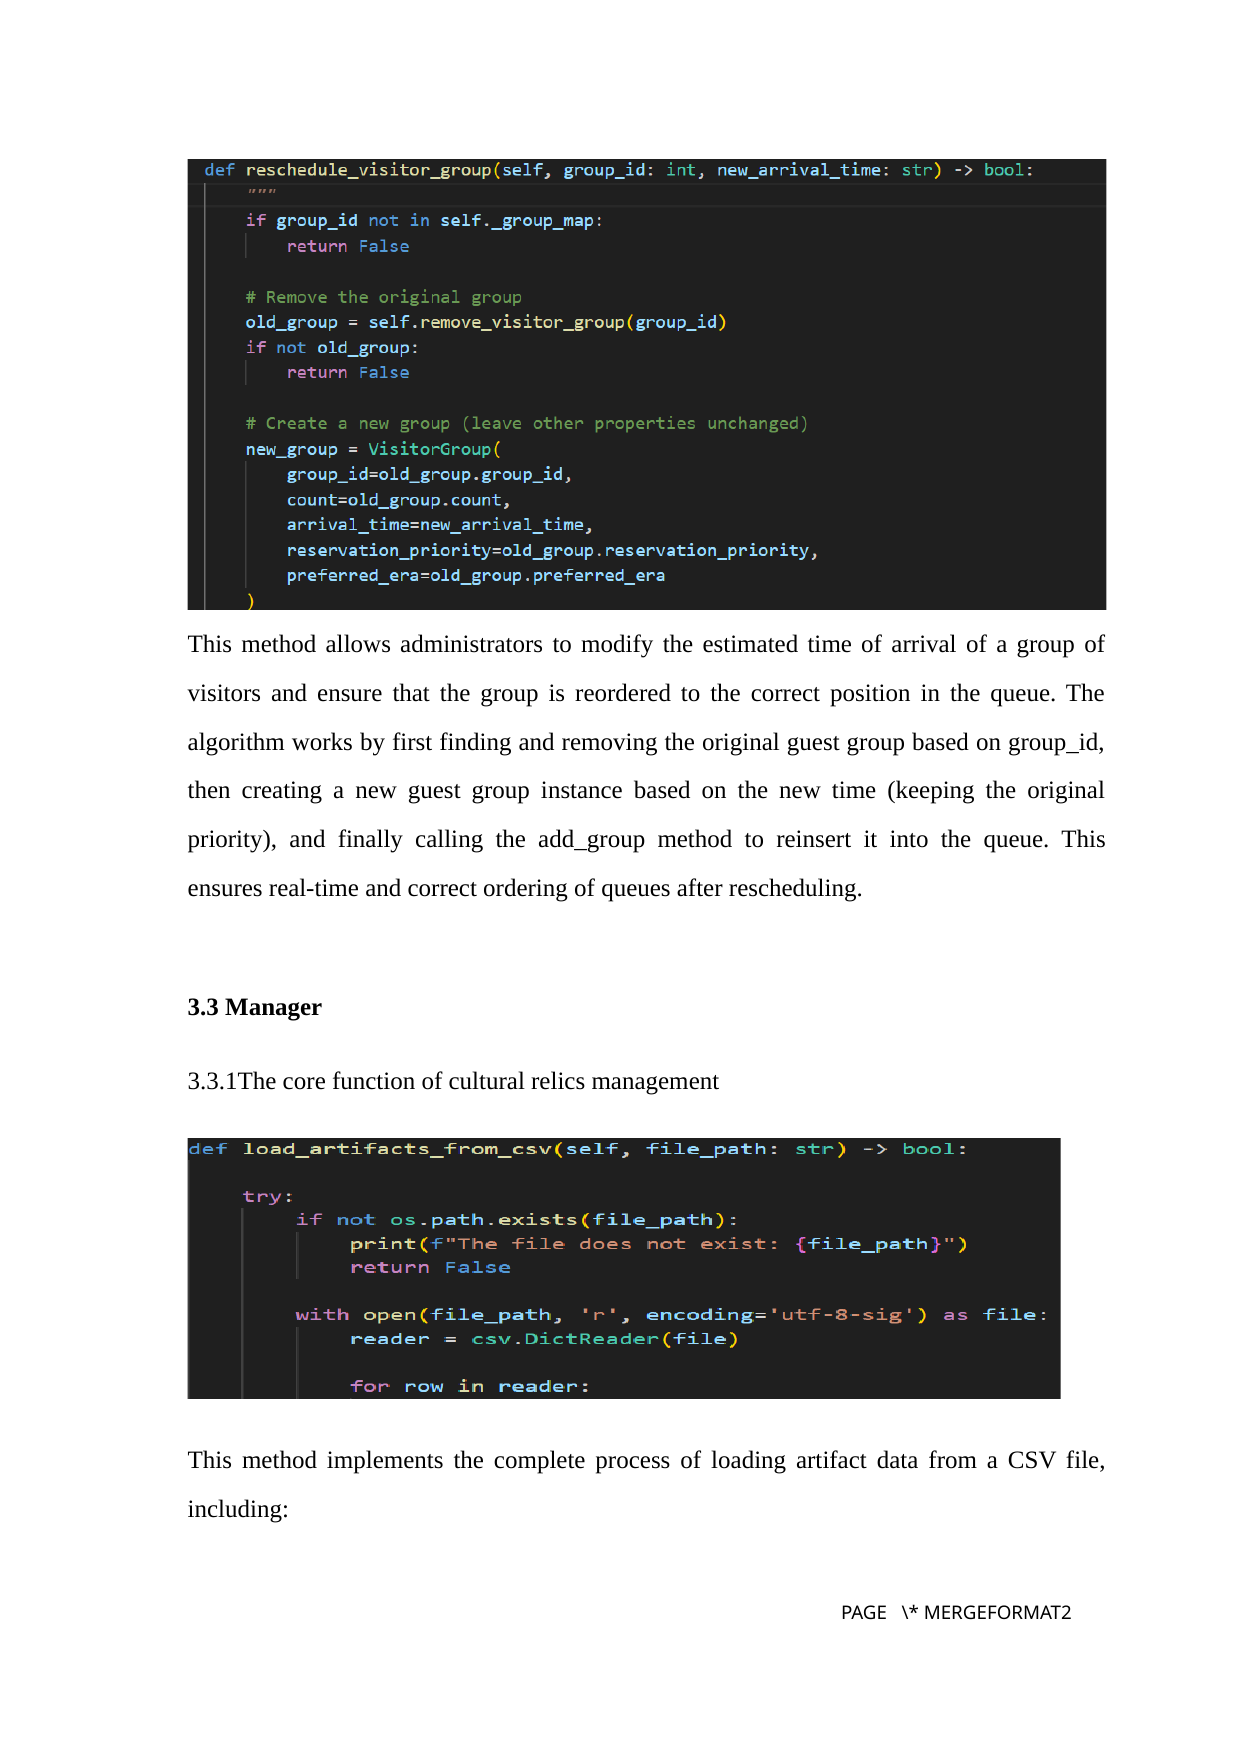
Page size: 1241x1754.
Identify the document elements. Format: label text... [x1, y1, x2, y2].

picture [187, 159, 1107, 610]
text This method allows administrators to modify the estimated time of arrival of a group of visitors and ensure that the group is reordered to the correct position in the queue. The algorithm works by first finding and removing the original guest group based on group_id, then creating a new guest group instance based on the new time (keeping the original priority), and finally calling the add_group method to reinsert it into the queue. This ensures real-time and correct ordering of queues after rescheduling. [187, 627, 1106, 904]
text This method implements the complete process of loading artifact data from a CSV file, including: [187, 1443, 1106, 1573]
subtitle 3.3.1The core function of cultural relics management [187, 1064, 1106, 1097]
subtitle 3.3 Manager [187, 990, 1106, 1023]
picture [187, 1138, 1061, 1399]
